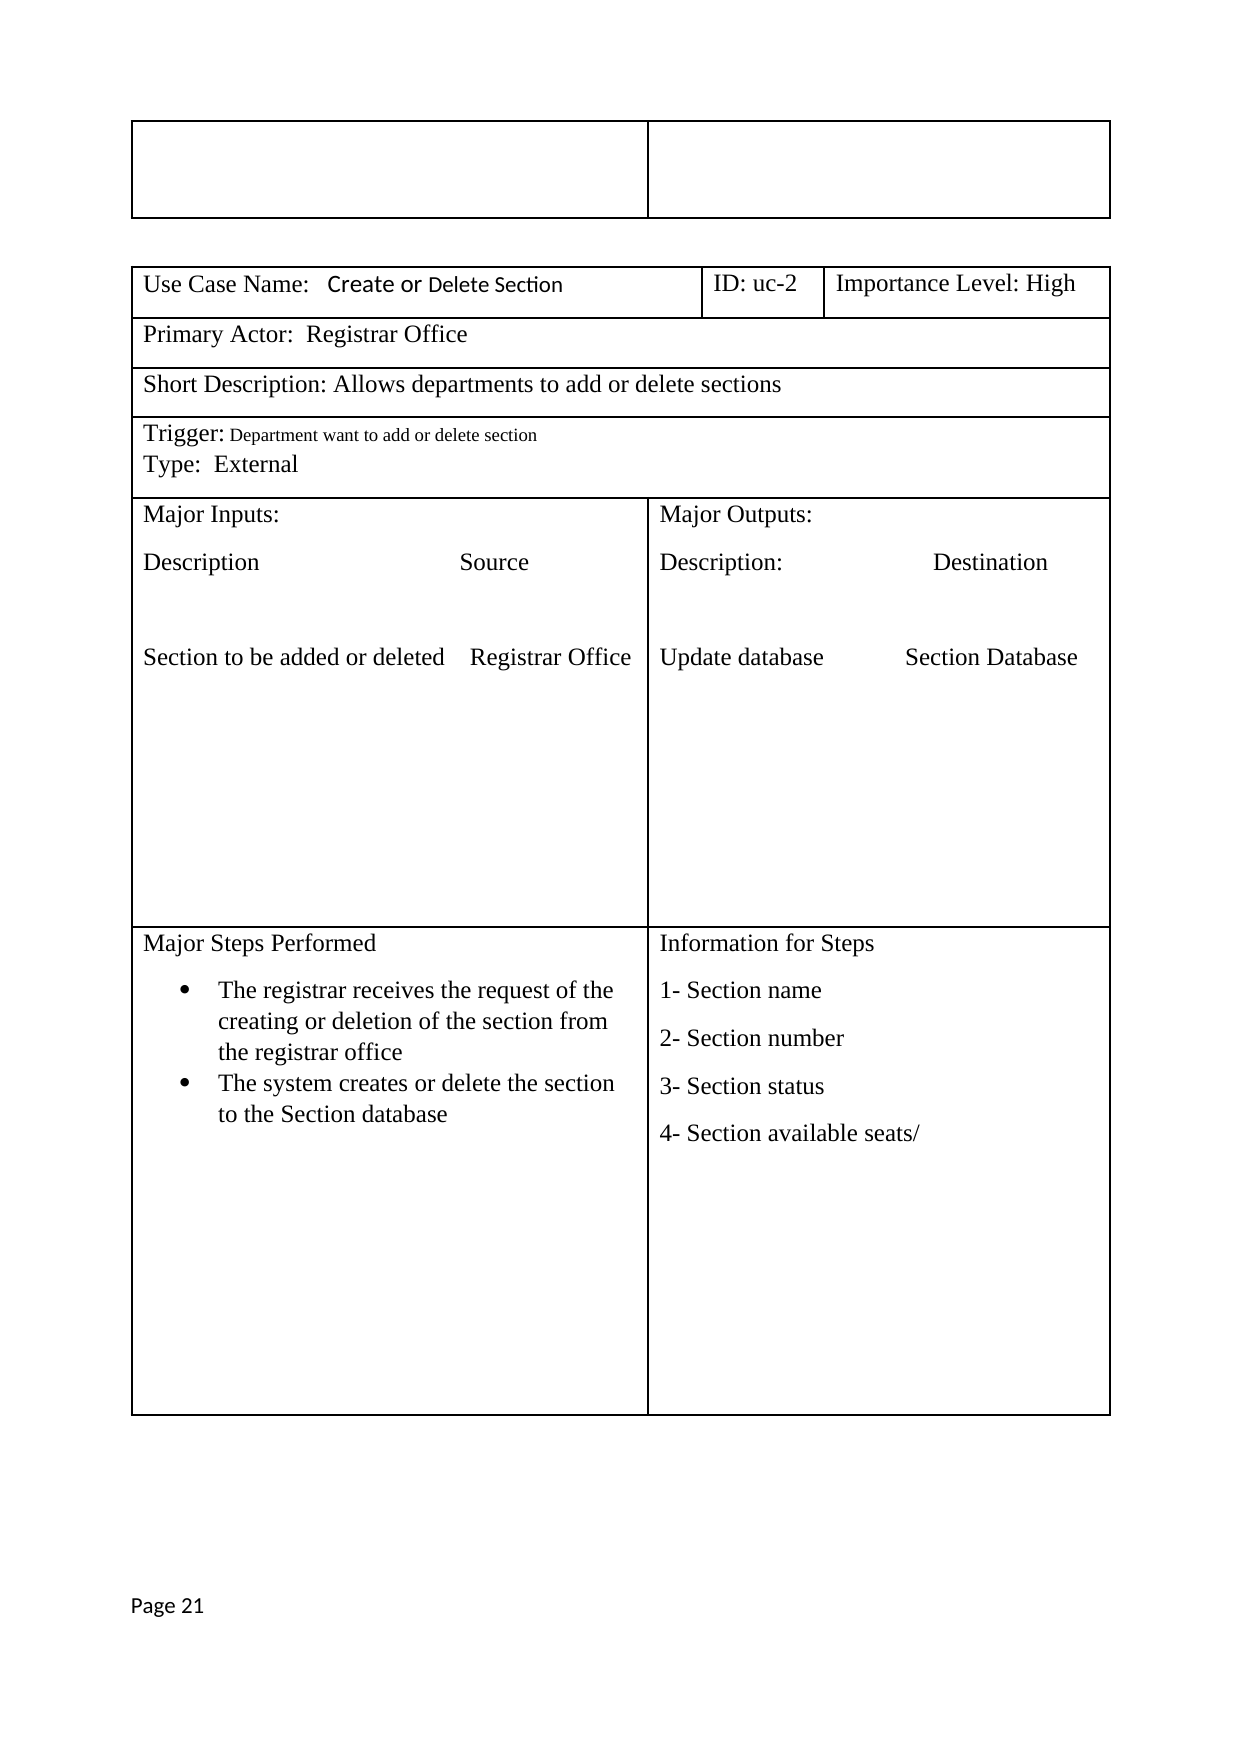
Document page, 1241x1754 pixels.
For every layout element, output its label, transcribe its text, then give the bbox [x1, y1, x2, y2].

table_cell Information for Steps 1- Section name 2- Section number 3- Section status 4- Section available seats/ [649, 928, 1109, 1414]
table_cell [133, 122, 647, 217]
table_cell Primary Actor: Registrar Office [133, 319, 1109, 367]
table_cell Major Outputs: Description: Destination Update database Section Database [649, 499, 1109, 926]
table_cell Trigger: Department want to add or delete section Type: External [133, 418, 1109, 497]
table_cell Short Description: Allows departments to add or delete sections [133, 369, 1109, 416]
table_cell Major Steps Performed The registrar receives the request of the creating or deletion of the section from the registrar office The system creates or delete the section to the Section database [133, 928, 647, 1414]
table_header ID: uc-2 [703, 268, 823, 317]
table_cell Major Inputs: Description Source Section to be added or deleted Registrar Office [133, 499, 647, 926]
table_header Use Case Name: Create or Delete Section [133, 268, 701, 317]
table_header Importance Level: High [825, 268, 1109, 317]
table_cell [649, 122, 1109, 217]
